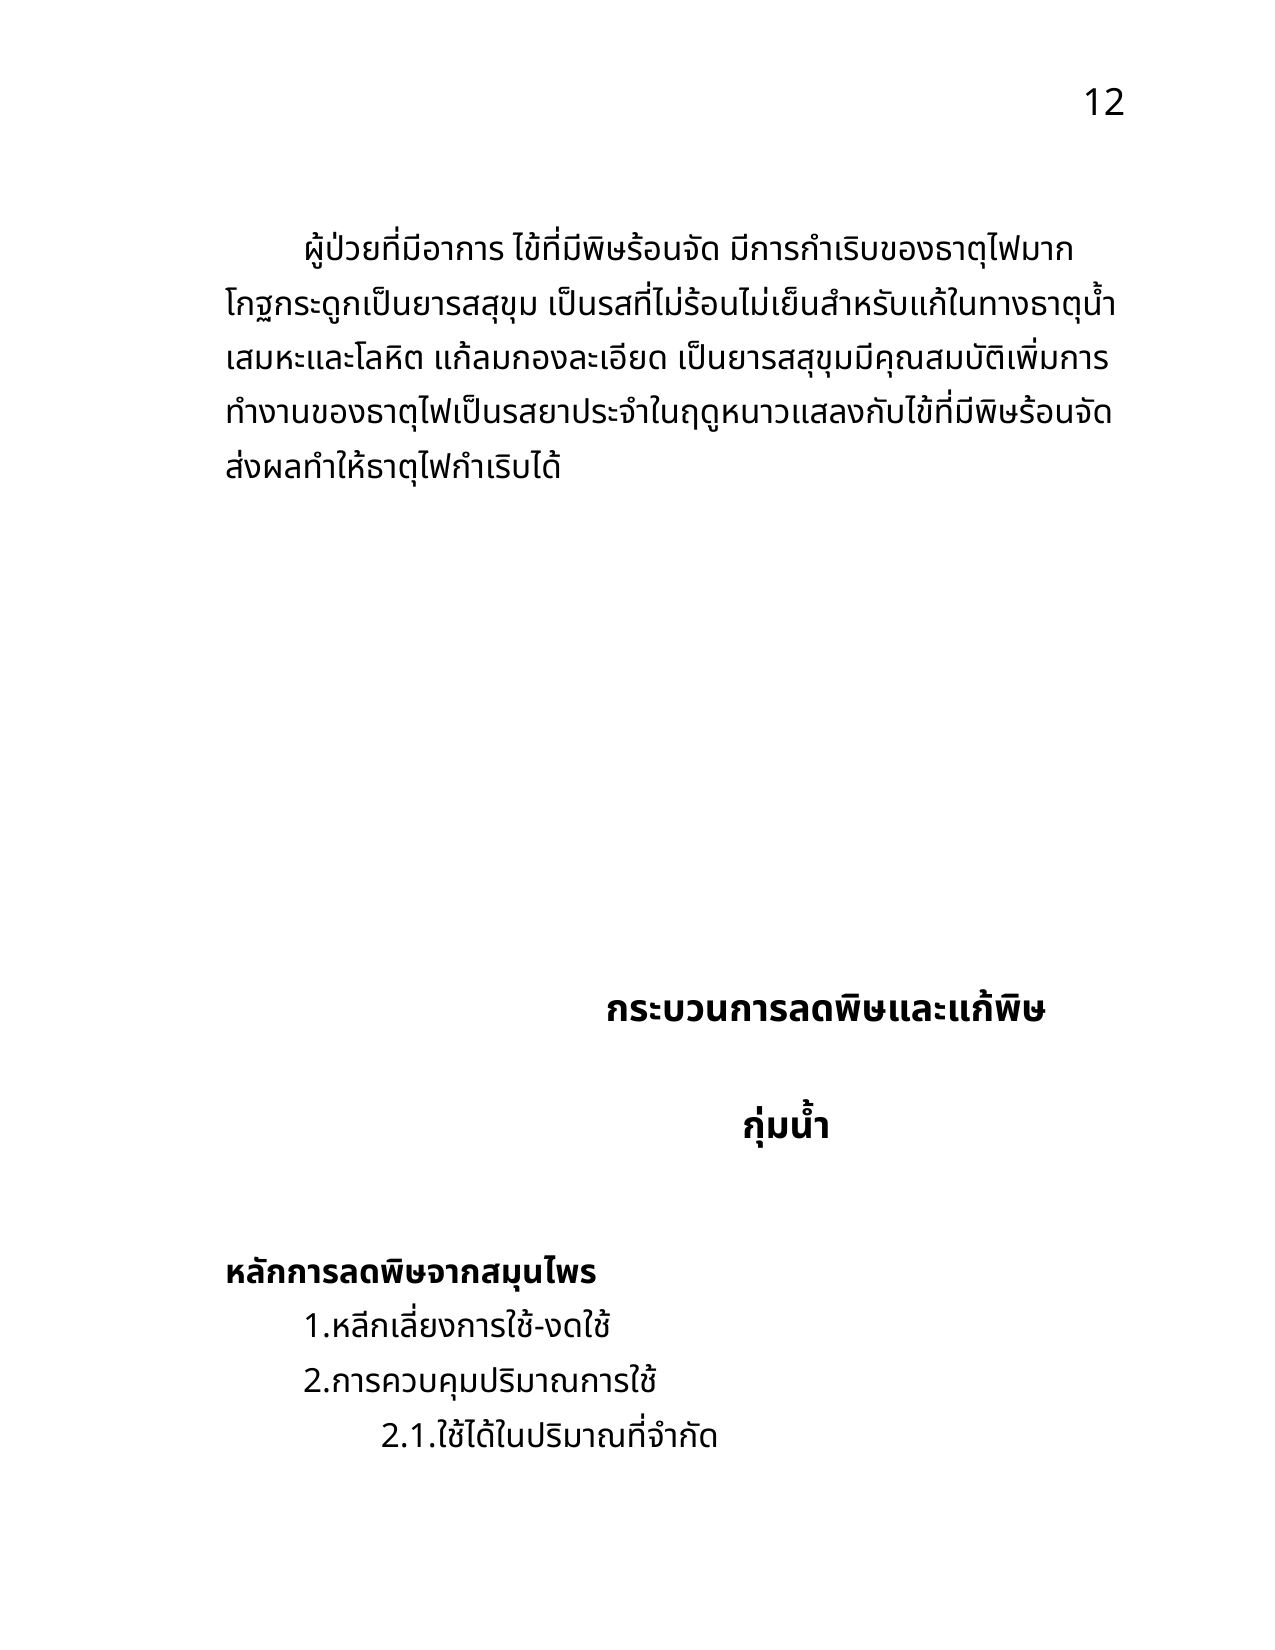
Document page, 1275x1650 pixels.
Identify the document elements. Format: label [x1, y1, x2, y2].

text [225, 225, 1125, 1155]
text [225, 1248, 1125, 1462]
